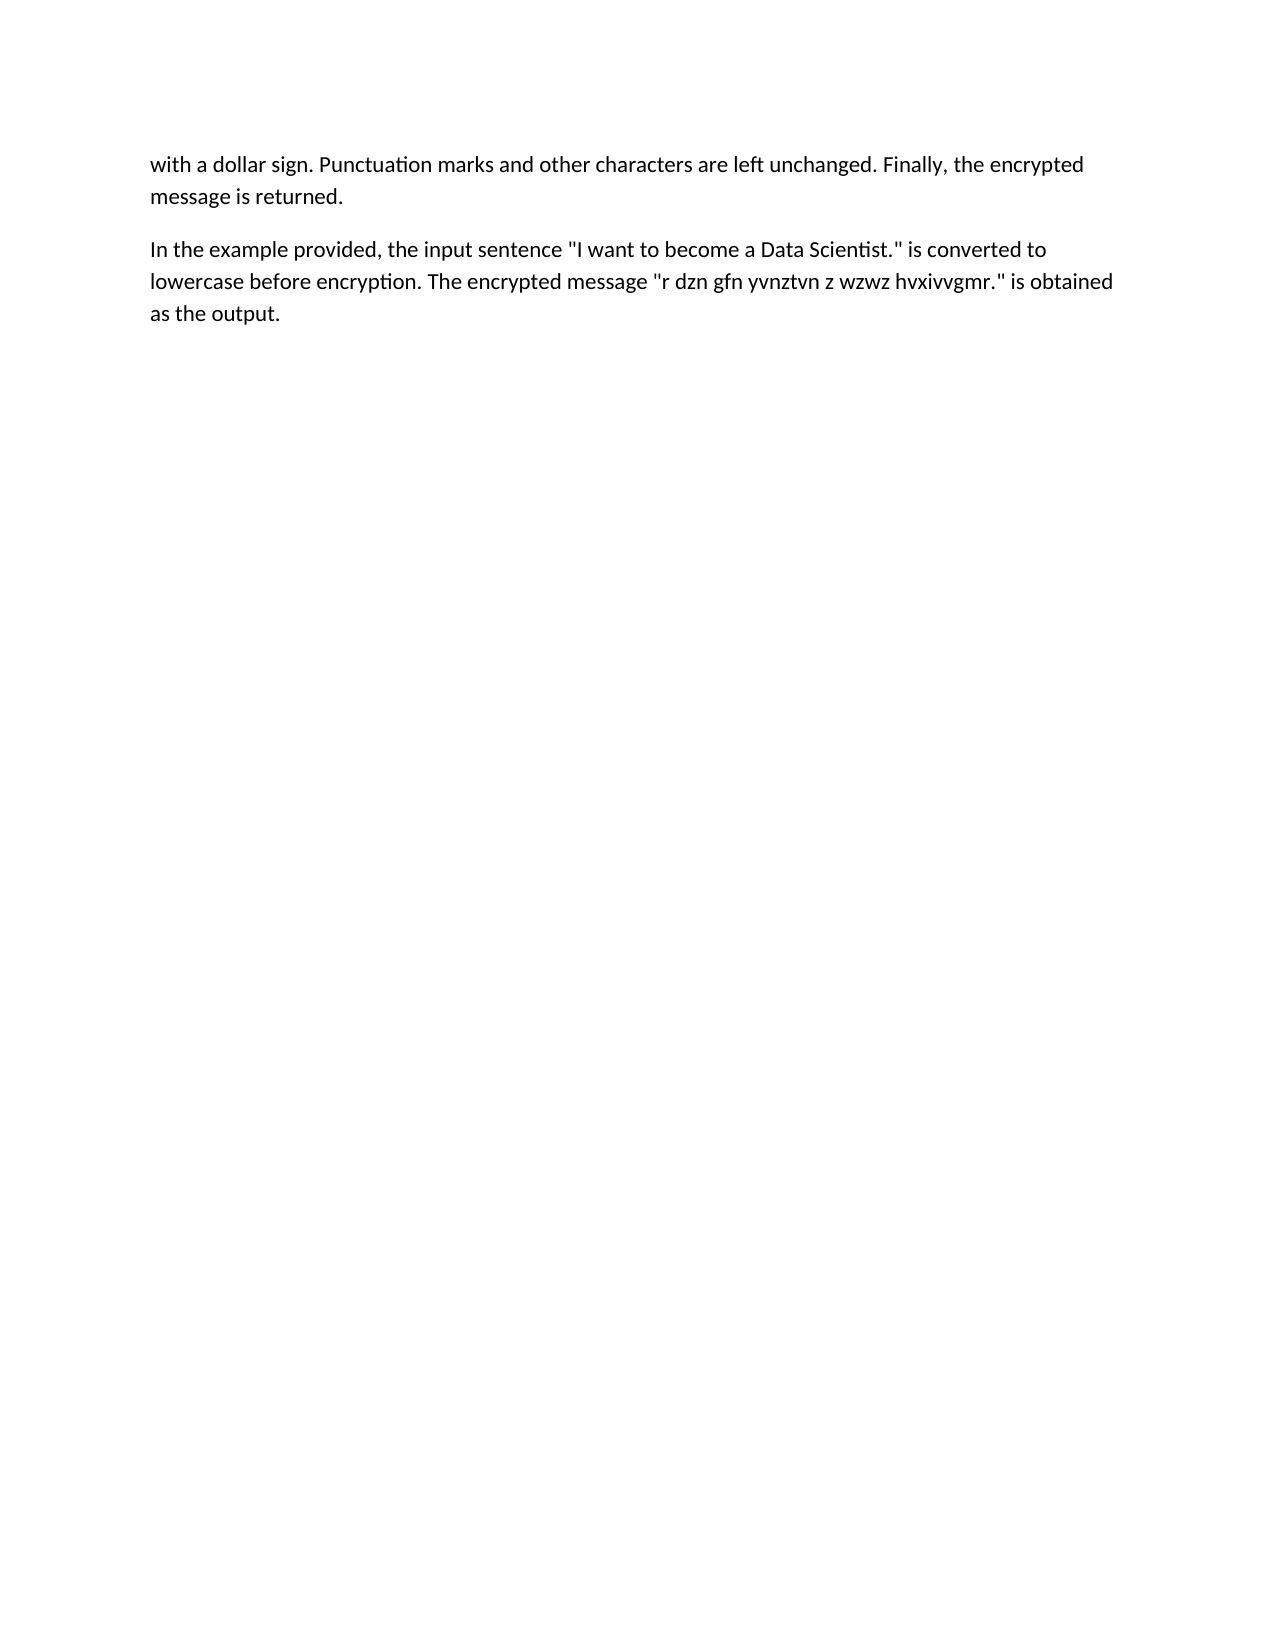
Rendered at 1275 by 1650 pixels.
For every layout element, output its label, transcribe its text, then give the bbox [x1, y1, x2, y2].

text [150, 150, 1125, 210]
text In the example provided, the input sentence "I want to become a Data Scientist." is converted to lowercase before encryption. The encrypted message "r dzn gfn yvnztvn z wzwz hvxivvgmr." is obtained as the output. [150, 235, 1125, 328]
